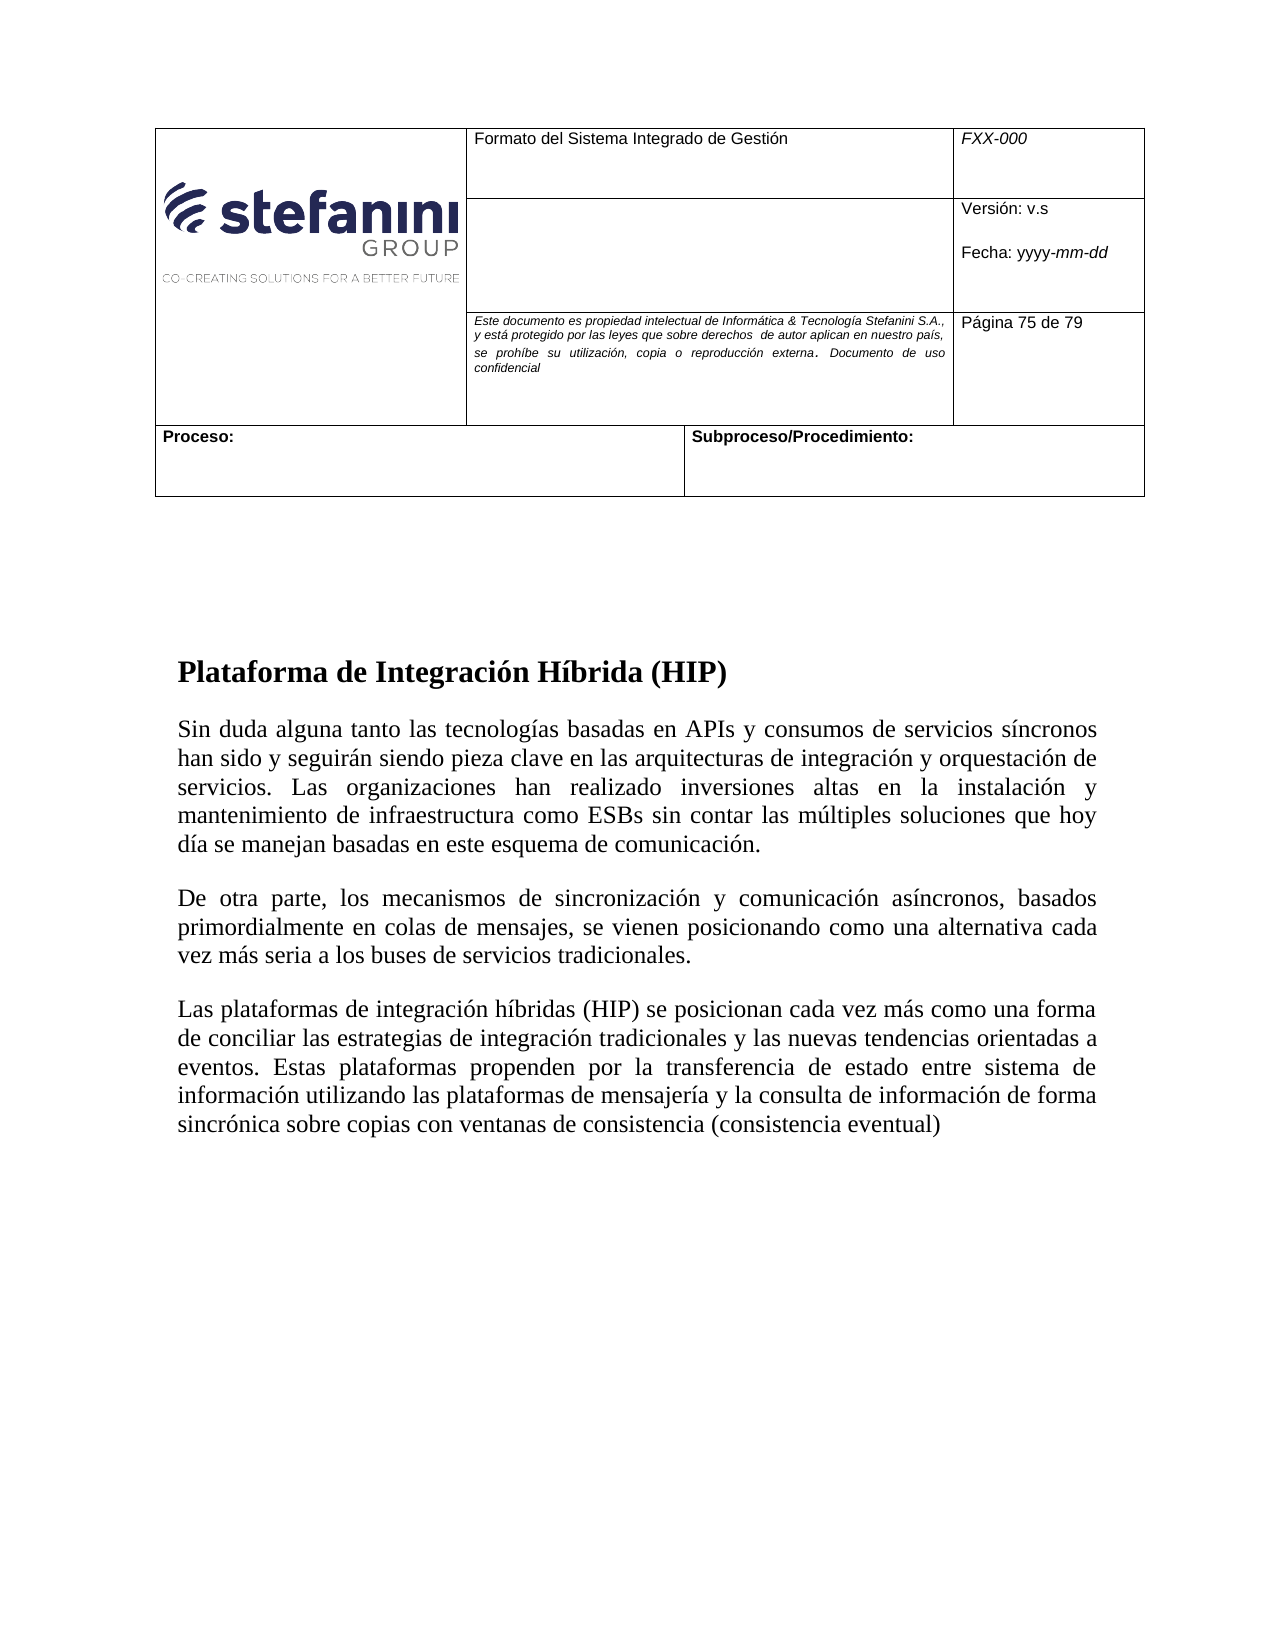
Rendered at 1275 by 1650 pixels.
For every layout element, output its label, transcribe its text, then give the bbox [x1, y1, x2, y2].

text Sin duda alguna tanto las tecnologías basadas en APIs y consumos de servicios síncronos han sido y seguirán siendo pieza clave en las arquitecturas de integración y orquestación de servicios. Las organizaciones han realizado inversiones altas en la instalación y mantenimiento de infraestructura como ESBs sin contar las múltiples soluciones que hoy día se manejan basadas en este esquema de comunicación. [177, 714, 1098, 858]
text Las plataformas de integración híbridas (HIP) se posicionan cada vez más como una forma de conciliar las estrategias de integración tradicionales y las nuevas tendencias orientadas a eventos. Estas plataformas propenden por la transferencia de estado entre sistema de información utilizando las plataformas de mensajería y la consulta de información de forma sincrónica sobre copias con ventanas de consistencia (consistencia eventual) [177, 994, 1098, 1138]
subtitle Plataforma de Integración Híbrida (HIP) [177, 653, 1098, 689]
text De otra parte, los mecanismos de sincronización y comunicación asíncronos, basados primordialmente en colas de mensajes, se vienen posicionando como una alternativa cada vez más seria a los buses de servicios tradicionales. [177, 883, 1098, 969]
picture [162, 182, 460, 286]
